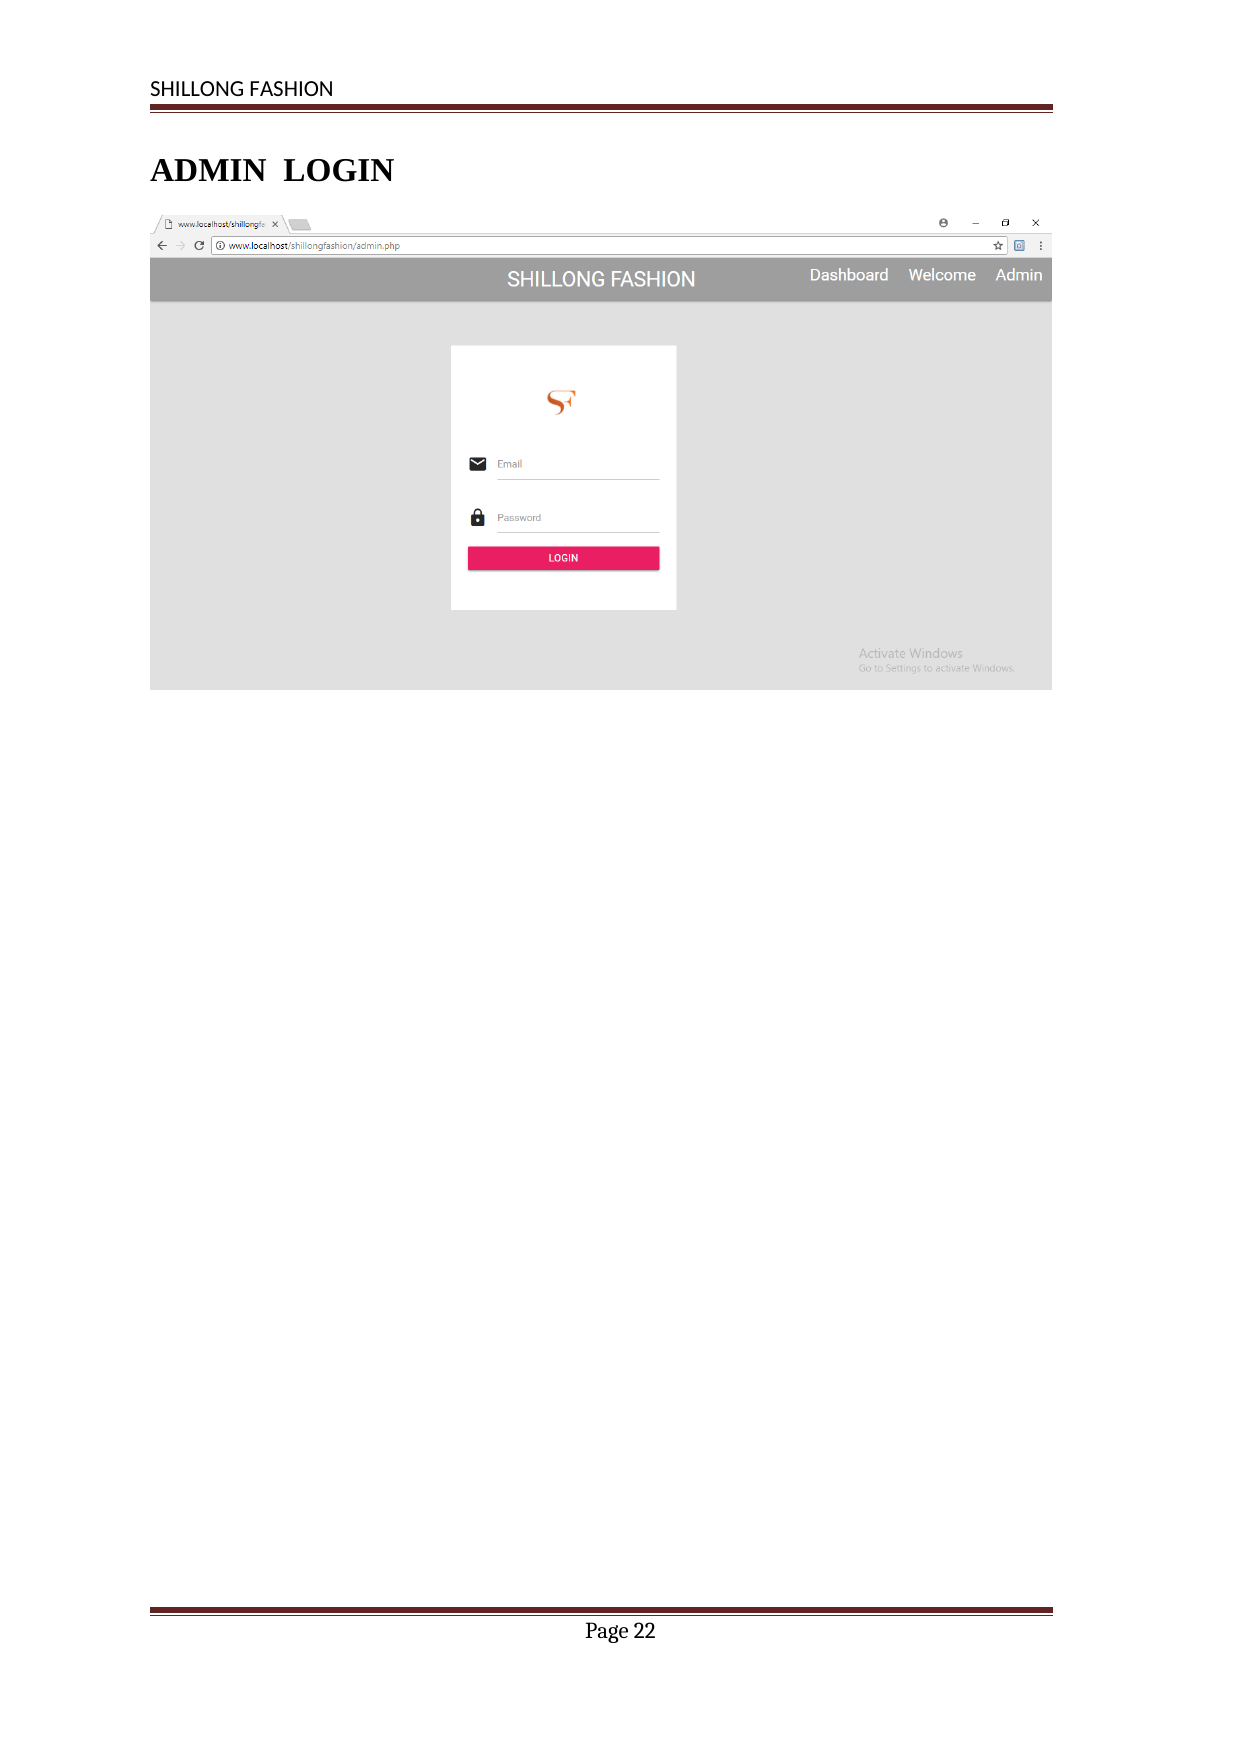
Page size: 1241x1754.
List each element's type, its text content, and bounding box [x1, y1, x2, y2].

text ADMIN LOGIN [150, 150, 1053, 188]
picture [150, 215, 1052, 690]
